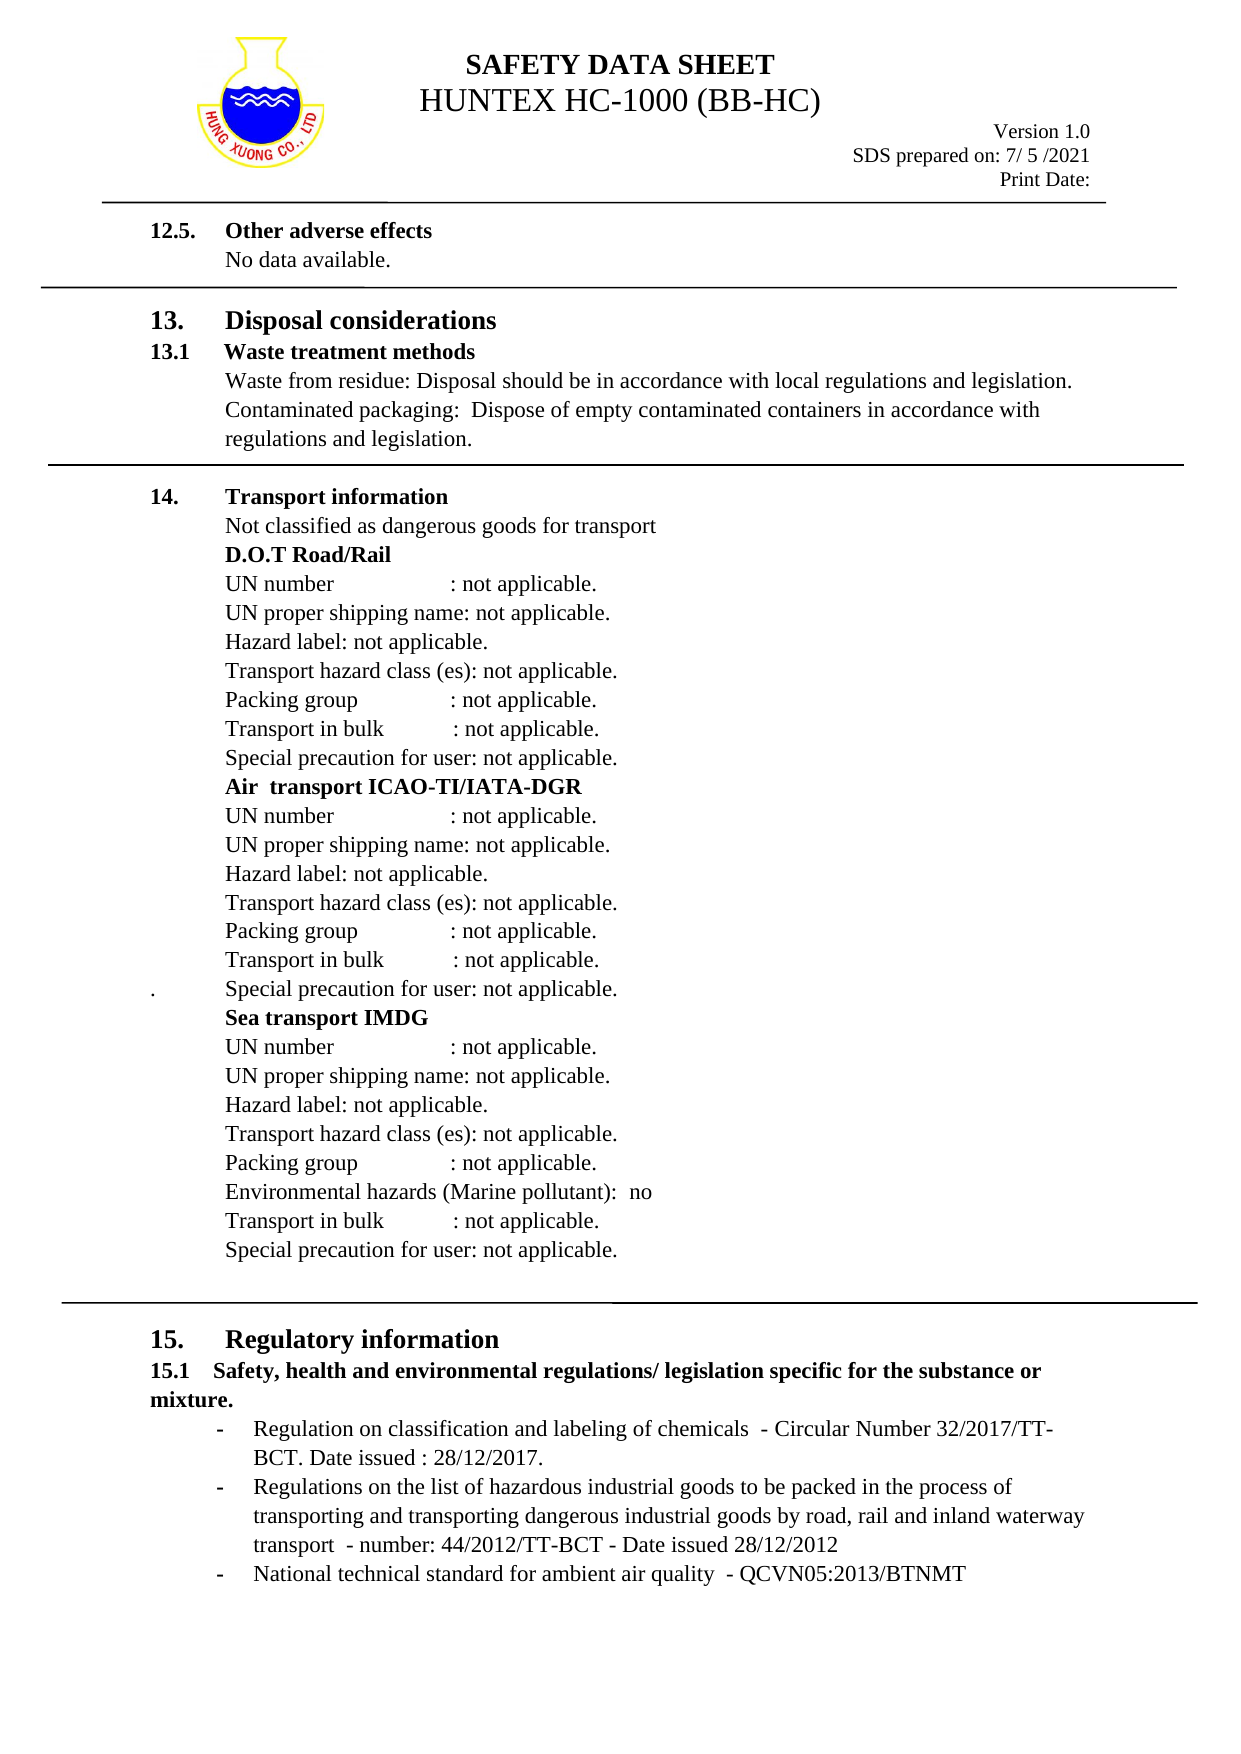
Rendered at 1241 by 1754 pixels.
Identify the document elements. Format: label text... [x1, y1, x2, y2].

text UN proper shipping name: not applicable. [150, 599, 1090, 625]
text Hazard label: not applicable. [150, 859, 1090, 886]
text Transport in bulk : not applicable. [150, 715, 1090, 741]
list Regulations on the list of hazardous industrial goods to be packed in the process of transporting and transporting dangerous industrial goods by road, rail and inland waterway transport - number: 44/2012/TT-BCT - Date issued 28/12/2012 [216, 1473, 1090, 1557]
text 15. Regulatory information [150, 1323, 1090, 1354]
text Special precaution for user: not applicable. [150, 1236, 1090, 1263]
text D.O.T Road/Rail [150, 541, 1090, 567]
text Packing group : not applicable. [150, 917, 1090, 944]
text Special precaution for user: not applicable. [150, 744, 1090, 770]
text Transport in bulk : not applicable. [150, 1207, 1090, 1234]
text Sea transport IMDG [150, 1004, 1090, 1031]
text Environmental hazards (Marine pollutant): no [150, 1178, 1090, 1205]
text 12.5. Other adverse effects [150, 217, 1090, 244]
text Packing group : not applicable. [150, 686, 1090, 712]
text Transport hazard class (es): not applicable. [150, 888, 1090, 915]
text 15.1 Safety, health and environmental regulations/ legislation specific for the substance or mixture. [150, 1357, 1090, 1413]
text Air transport ICAO-TI/IATA-DGR [150, 773, 1090, 799]
text UN number : not applicable. [150, 802, 1090, 828]
text Transport in bulk : not applicable. [150, 946, 1090, 973]
text No data available. [150, 246, 1090, 273]
picture [197, 37, 325, 168]
text UN proper shipping name: not applicable. [150, 831, 1090, 857]
text Waste from residue: Disposal should be in accordance with local regulations and legislation. [150, 367, 1090, 394]
text 13. Disposal considerations [150, 304, 1090, 335]
text Packing group : not applicable. [150, 1149, 1090, 1176]
text 13.1 Waste treatment methods [150, 338, 1090, 365]
text UN number : not applicable. [150, 1033, 1090, 1060]
list Regulation on classification and labeling of chemicals - Circular Number 32/2017/TT-BCT. Date issued : 28/12/2017. [216, 1415, 1090, 1471]
text Transport hazard class (es): not applicable. [150, 1120, 1090, 1147]
text UN number : not applicable. [150, 570, 1090, 596]
text Hazard label: not applicable. [150, 628, 1090, 654]
text Transport hazard class (es): not applicable. [150, 657, 1090, 683]
text 14. Transport information [150, 483, 1090, 509]
text UN proper shipping name: not applicable. [150, 1062, 1090, 1089]
text . Special precaution for user: not applicable. [150, 975, 1090, 1002]
text Hazard label: not applicable. [150, 1091, 1090, 1118]
text Contaminated packaging: Dispose of empty contaminated containers in accordance with regulations and legislation. [225, 396, 1090, 452]
list National technical standard for ambient air quality - QCVN05:2013/BTNMT [216, 1560, 1090, 1586]
text Not classified as dangerous goods for transport [150, 512, 1090, 538]
